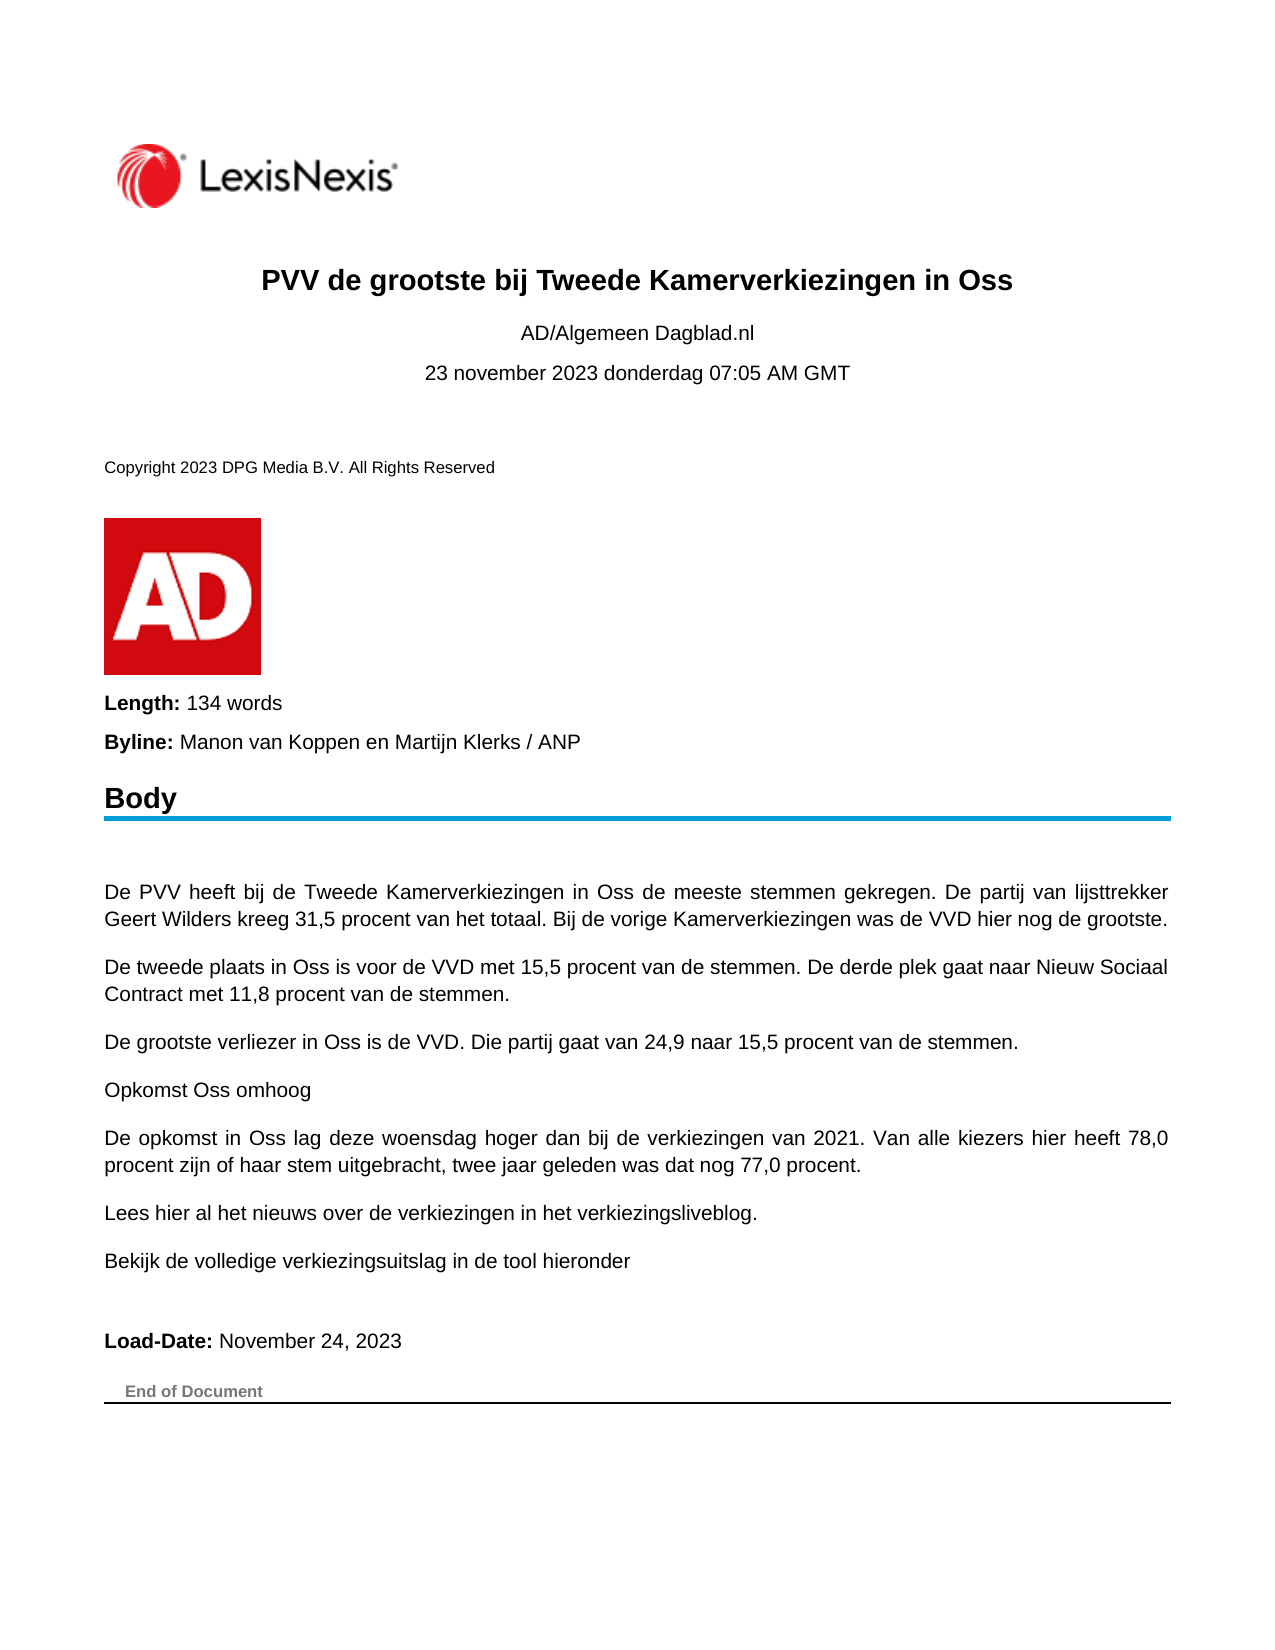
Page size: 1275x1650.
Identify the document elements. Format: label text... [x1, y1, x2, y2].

text Opkomst Oss omhoog [104, 1074, 1171, 1102]
text End of Document [125, 1382, 1171, 1401]
text De grootste verliezer in Oss is de VVD. Die partij gaat van 24,9 naar 15,5 procent van de stemmen. [104, 1027, 1171, 1054]
text Bekijk de volledige verkiezingsuitslag in de tool hieronder [104, 1245, 1171, 1272]
text 23 november 2023 donderdag 07:05 AM GMT [104, 357, 1171, 384]
picture [104, 144, 412, 208]
text AD/Algemeen Dagblad.nl [104, 318, 1171, 345]
text Byline: Manon van Koppen en Martijn Klerks / ANP [104, 727, 1171, 754]
text Body [104, 779, 1171, 814]
text De PVV heeft bij de Tweede Kamerverkiezingen in Oss de meeste stemmen gekregen. De partij van lijsttrekker Geert Wilders kreeg 31,5 procent van het totaal. Bij de vorige Kamerverkiezingen was de VVD hier nog de grootste. [104, 877, 1171, 931]
picture [104, 518, 261, 675]
text De tweede plaats in Oss is voor de VVD met 15,5 procent van de stemmen. De derde plek gaat naar Nieuw Sociaal Contract met 11,8 procent van de stemmen. [104, 952, 1171, 1006]
text Load-Date: November 24, 2023 [104, 1297, 1171, 1353]
subtitle PVV de grootste bij Tweede Kamerverkiezingen in Oss [104, 261, 1171, 297]
text De opkomst in Oss lag deze woensdag hoger dan bij de verkiezingen van 2021. Van alle kiezers hier heeft 78,0 procent zijn of haar stem uitgebracht, twee jaar geleden was dat nog 77,0 procent. [104, 1122, 1171, 1177]
text Lees hier al het nieuws over de verkiezingen in het verkiezingsliveblog. [104, 1197, 1171, 1224]
text Copyright 2023 DPG Media B.V. All Rights Reserved [104, 426, 1171, 477]
text Length: 134 words [104, 687, 1171, 714]
